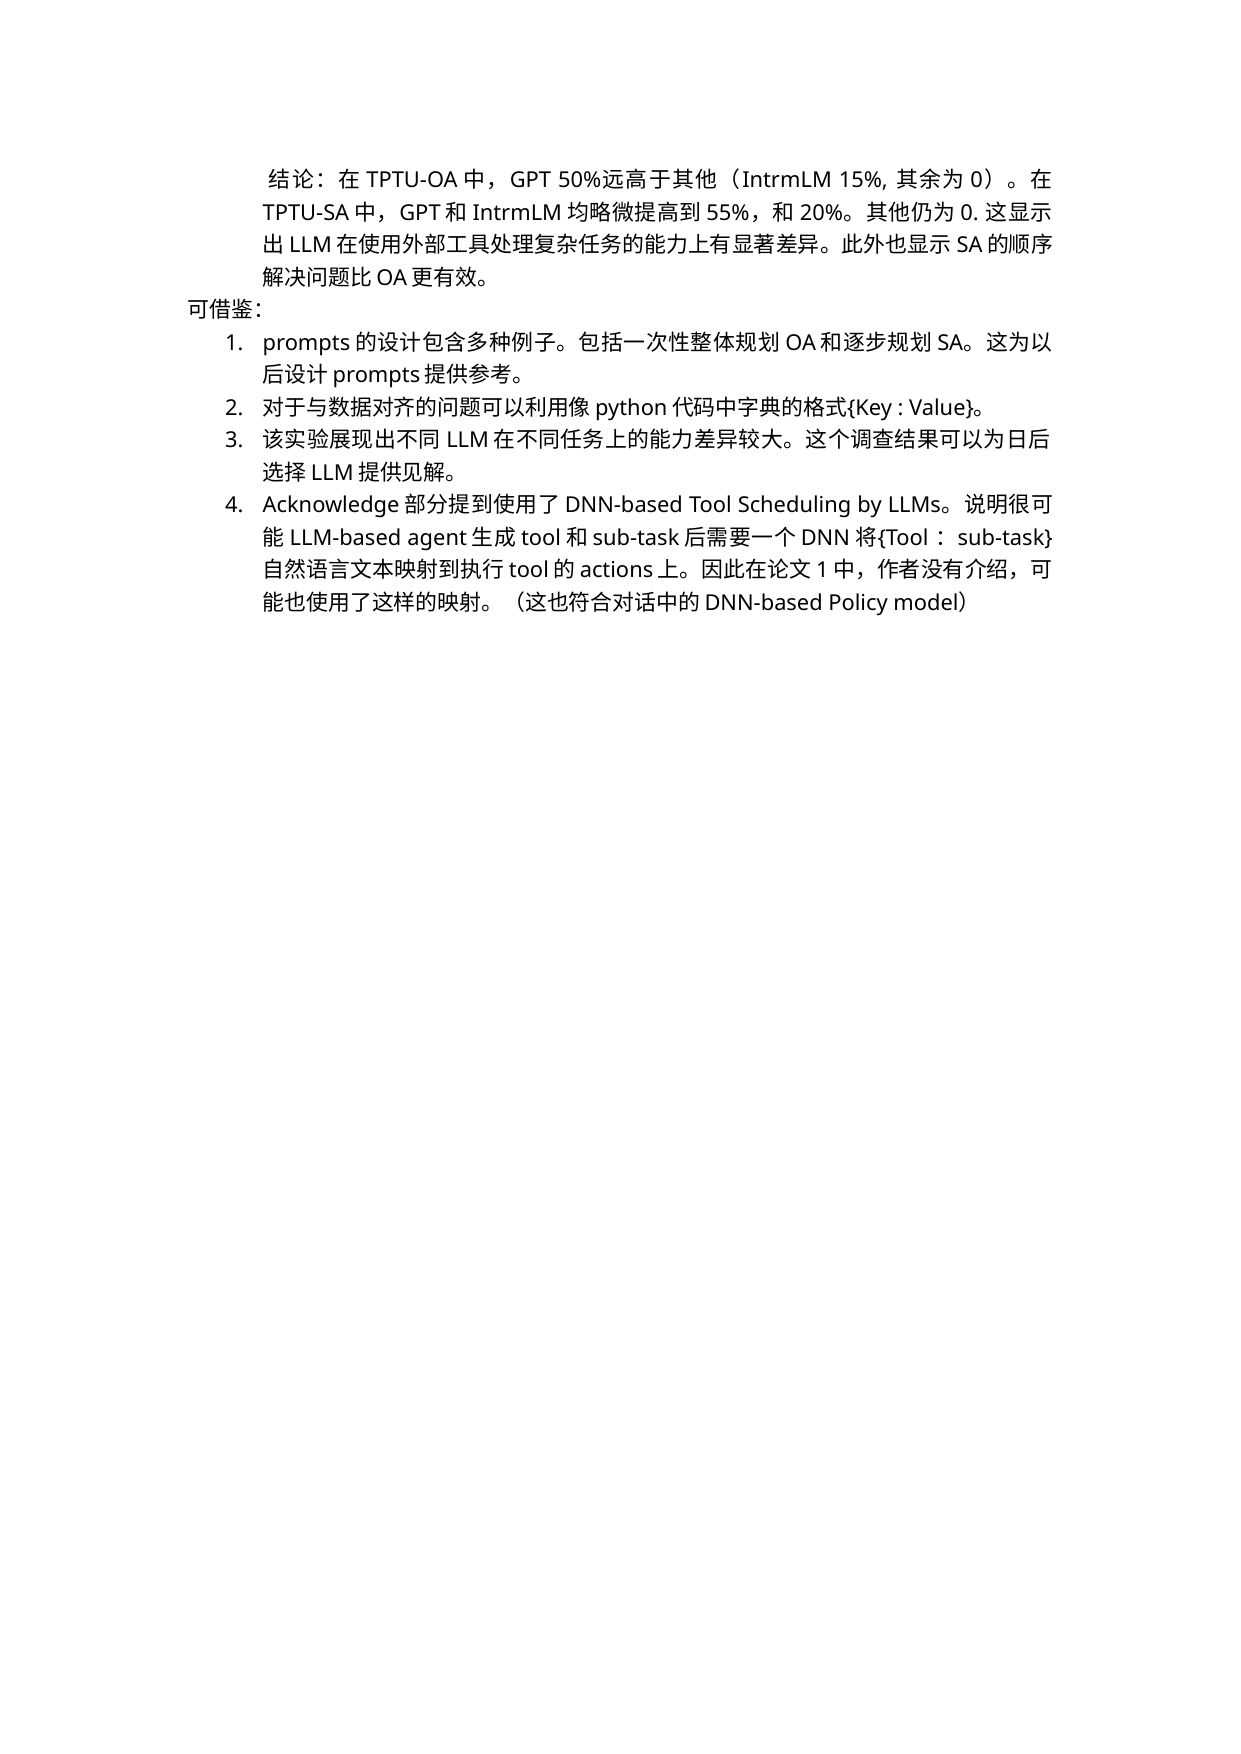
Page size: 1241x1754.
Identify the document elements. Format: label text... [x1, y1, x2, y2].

list 该实验展现出不同LLM在不同任务上的能力差异较大。这个调查结果可以为日后选择LLM提供见解。 [225, 422, 1053, 487]
list Acknowledge部分提到使用了DNN-based Tool Scheduling by LLMs。说明很可能LLM-based agent生成tool和sub-task后需要一个DNN将{Tool ：sub-task}自然语言文本映射到执行tool的actions上。因此在论文1中，作者没有介绍，可能也使用了这样的映射。（这也符合对话中的DNN-based Policy model） [225, 487, 1053, 617]
list prompts的设计包含多种例子。包括一次性整体规划OA和逐步规划SA。这为以后设计prompts提供参考。 [225, 324, 1053, 389]
list 对于与数据对齐的问题可以利用像python代码中字典的格式{Key : Value}。 [225, 389, 1053, 422]
text 可借鉴： [187, 292, 1053, 324]
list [225, 162, 1053, 292]
